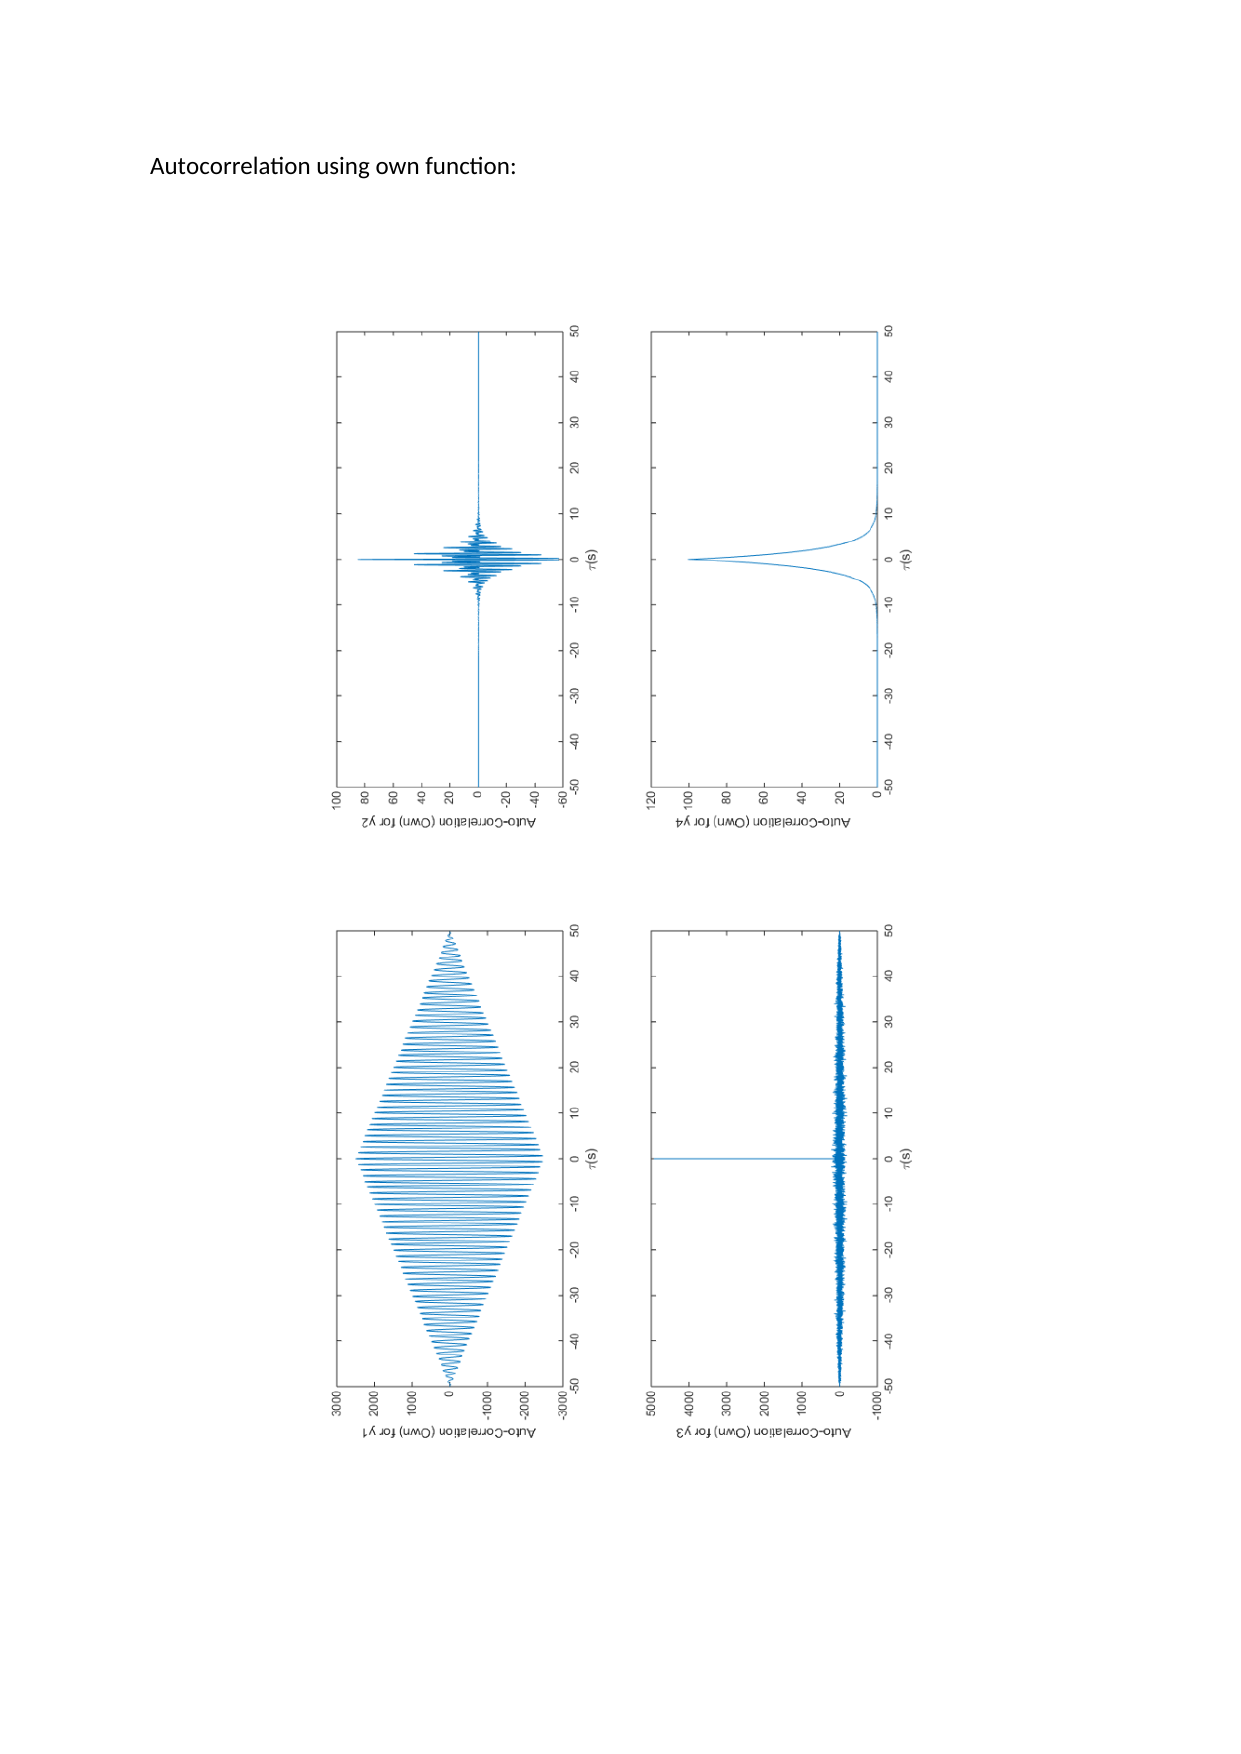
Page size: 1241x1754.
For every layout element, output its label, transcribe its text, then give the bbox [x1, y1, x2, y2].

picture [287, 203, 949, 1562]
text Autocorrelation using own function: [150, 150, 1083, 181]
